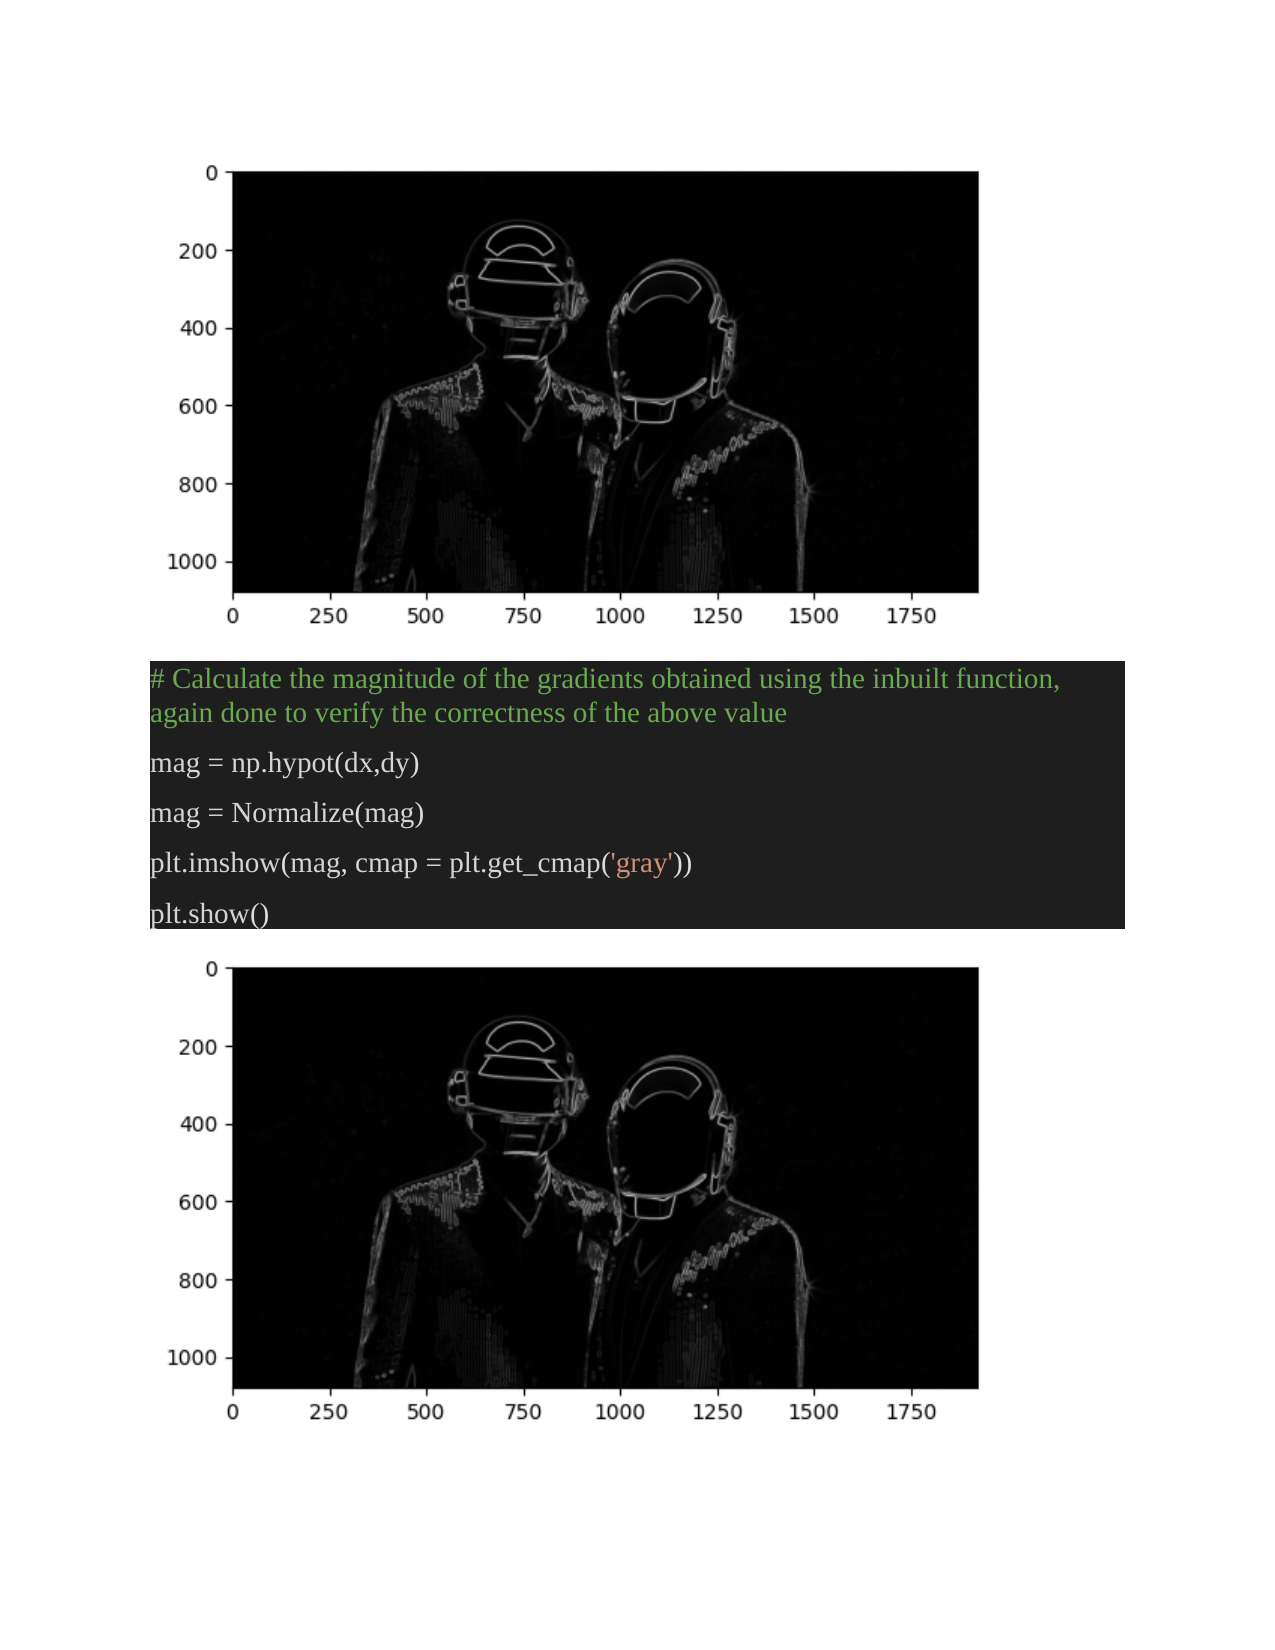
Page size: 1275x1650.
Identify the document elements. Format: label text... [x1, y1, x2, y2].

text mag = np.hypot(dx,dy) [150, 745, 1125, 779]
text plt.show() [150, 896, 1125, 929]
picture [150, 150, 990, 643]
text # Calculate the magnitude of the gradients obtained using the inbuilt function, again done to verify the correctness of the above value [150, 661, 1125, 728]
text plt.imshow(mag, cmap = plt.get_cmap('gray')) [150, 846, 1125, 879]
picture [150, 946, 990, 1439]
text mag = Normalize(mag) [150, 795, 1125, 829]
